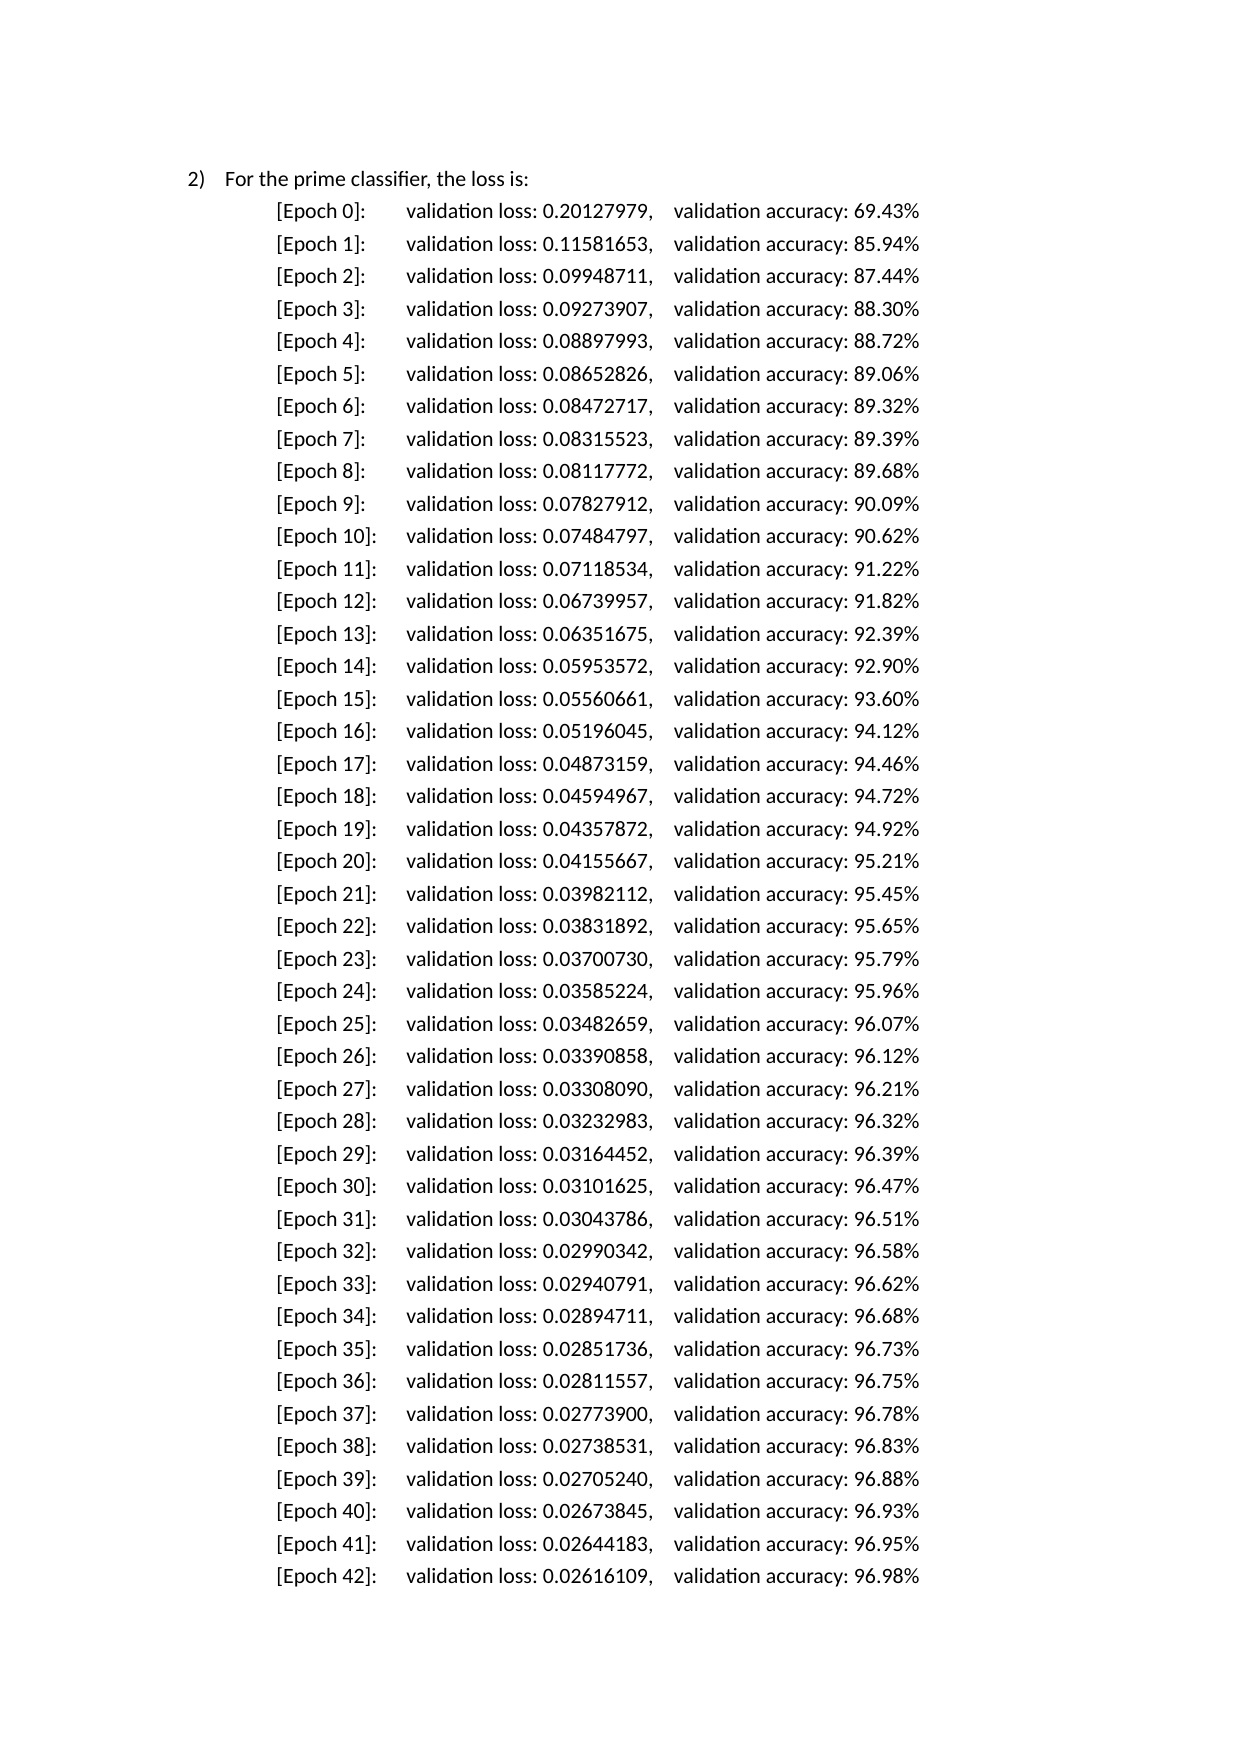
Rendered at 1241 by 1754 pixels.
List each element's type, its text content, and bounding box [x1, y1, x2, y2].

text [Epoch 3]: validation loss: 0.09273907, validation accuracy: 88.30% [225, 292, 1053, 324]
text [Epoch 35]: validation loss: 0.02851736, validation accuracy: 96.73% [225, 1332, 1053, 1364]
text [Epoch 40]: validation loss: 0.02673845, validation accuracy: 96.93% [225, 1494, 1053, 1527]
text [Epoch 21]: validation loss: 0.03982112, validation accuracy: 95.45% [225, 877, 1053, 909]
text [Epoch 7]: validation loss: 0.08315523, validation accuracy: 89.39% [225, 422, 1053, 454]
text [Epoch 6]: validation loss: 0.08472717, validation accuracy: 89.32% [225, 389, 1053, 422]
text [Epoch 33]: validation loss: 0.02940791, validation accuracy: 96.62% [225, 1267, 1053, 1299]
text [Epoch 0]: validation loss: 0.20127979, validation accuracy: 69.43% [225, 194, 1053, 227]
text [Epoch 18]: validation loss: 0.04594967, validation accuracy: 94.72% [225, 779, 1053, 812]
text [Epoch 34]: validation loss: 0.02894711, validation accuracy: 96.68% [225, 1299, 1053, 1332]
text [Epoch 13]: validation loss: 0.06351675, validation accuracy: 92.39% [225, 617, 1053, 649]
text [Epoch 9]: validation loss: 0.07827912, validation accuracy: 90.09% [225, 487, 1053, 519]
text [Epoch 41]: validation loss: 0.02644183, validation accuracy: 96.95% [225, 1527, 1053, 1559]
text [Epoch 2]: validation loss: 0.09948711, validation accuracy: 87.44% [225, 259, 1053, 292]
list For the prime classifier, the loss is: [187, 162, 1053, 194]
text [Epoch 22]: validation loss: 0.03831892, validation accuracy: 95.65% [225, 909, 1053, 942]
text [Epoch 36]: validation loss: 0.02811557, validation accuracy: 96.75% [225, 1364, 1053, 1397]
text [Epoch 5]: validation loss: 0.08652826, validation accuracy: 89.06% [225, 357, 1053, 389]
text [Epoch 20]: validation loss: 0.04155667, validation accuracy: 95.21% [225, 844, 1053, 877]
text [Epoch 4]: validation loss: 0.08897993, validation accuracy: 88.72% [225, 324, 1053, 357]
text [Epoch 24]: validation loss: 0.03585224, validation accuracy: 95.96% [225, 974, 1053, 1007]
text [Epoch 14]: validation loss: 0.05953572, validation accuracy: 92.90% [225, 649, 1053, 682]
text [Epoch 12]: validation loss: 0.06739957, validation accuracy: 91.82% [225, 584, 1053, 617]
text [Epoch 25]: validation loss: 0.03482659, validation accuracy: 96.07% [225, 1007, 1053, 1039]
text [Epoch 42]: validation loss: 0.02616109, validation accuracy: 96.98% [225, 1559, 1053, 1592]
text [Epoch 1]: validation loss: 0.11581653, validation accuracy: 85.94% [225, 227, 1053, 259]
text [Epoch 19]: validation loss: 0.04357872, validation accuracy: 94.92% [225, 812, 1053, 844]
text [Epoch 38]: validation loss: 0.02738531, validation accuracy: 96.83% [225, 1429, 1053, 1462]
text [Epoch 30]: validation loss: 0.03101625, validation accuracy: 96.47% [225, 1169, 1053, 1202]
text [Epoch 27]: validation loss: 0.03308090, validation accuracy: 96.21% [225, 1072, 1053, 1104]
text [Epoch 26]: validation loss: 0.03390858, validation accuracy: 96.12% [225, 1039, 1053, 1072]
text [Epoch 29]: validation loss: 0.03164452, validation accuracy: 96.39% [225, 1137, 1053, 1169]
text [Epoch 11]: validation loss: 0.07118534, validation accuracy: 91.22% [225, 552, 1053, 584]
text [Epoch 31]: validation loss: 0.03043786, validation accuracy: 96.51% [225, 1202, 1053, 1234]
text [Epoch 8]: validation loss: 0.08117772, validation accuracy: 89.68% [225, 454, 1053, 487]
text [Epoch 39]: validation loss: 0.02705240, validation accuracy: 96.88% [225, 1462, 1053, 1494]
text [Epoch 10]: validation loss: 0.07484797, validation accuracy: 90.62% [225, 519, 1053, 552]
text [Epoch 28]: validation loss: 0.03232983, validation accuracy: 96.32% [225, 1104, 1053, 1137]
text [Epoch 15]: validation loss: 0.05560661, validation accuracy: 93.60% [225, 682, 1053, 714]
text [Epoch 23]: validation loss: 0.03700730, validation accuracy: 95.79% [225, 942, 1053, 974]
text [Epoch 17]: validation loss: 0.04873159, validation accuracy: 94.46% [225, 747, 1053, 779]
text [Epoch 16]: validation loss: 0.05196045, validation accuracy: 94.12% [225, 714, 1053, 747]
text [Epoch 37]: validation loss: 0.02773900, validation accuracy: 96.78% [225, 1397, 1053, 1429]
text [Epoch 32]: validation loss: 0.02990342, validation accuracy: 96.58% [225, 1234, 1053, 1267]
